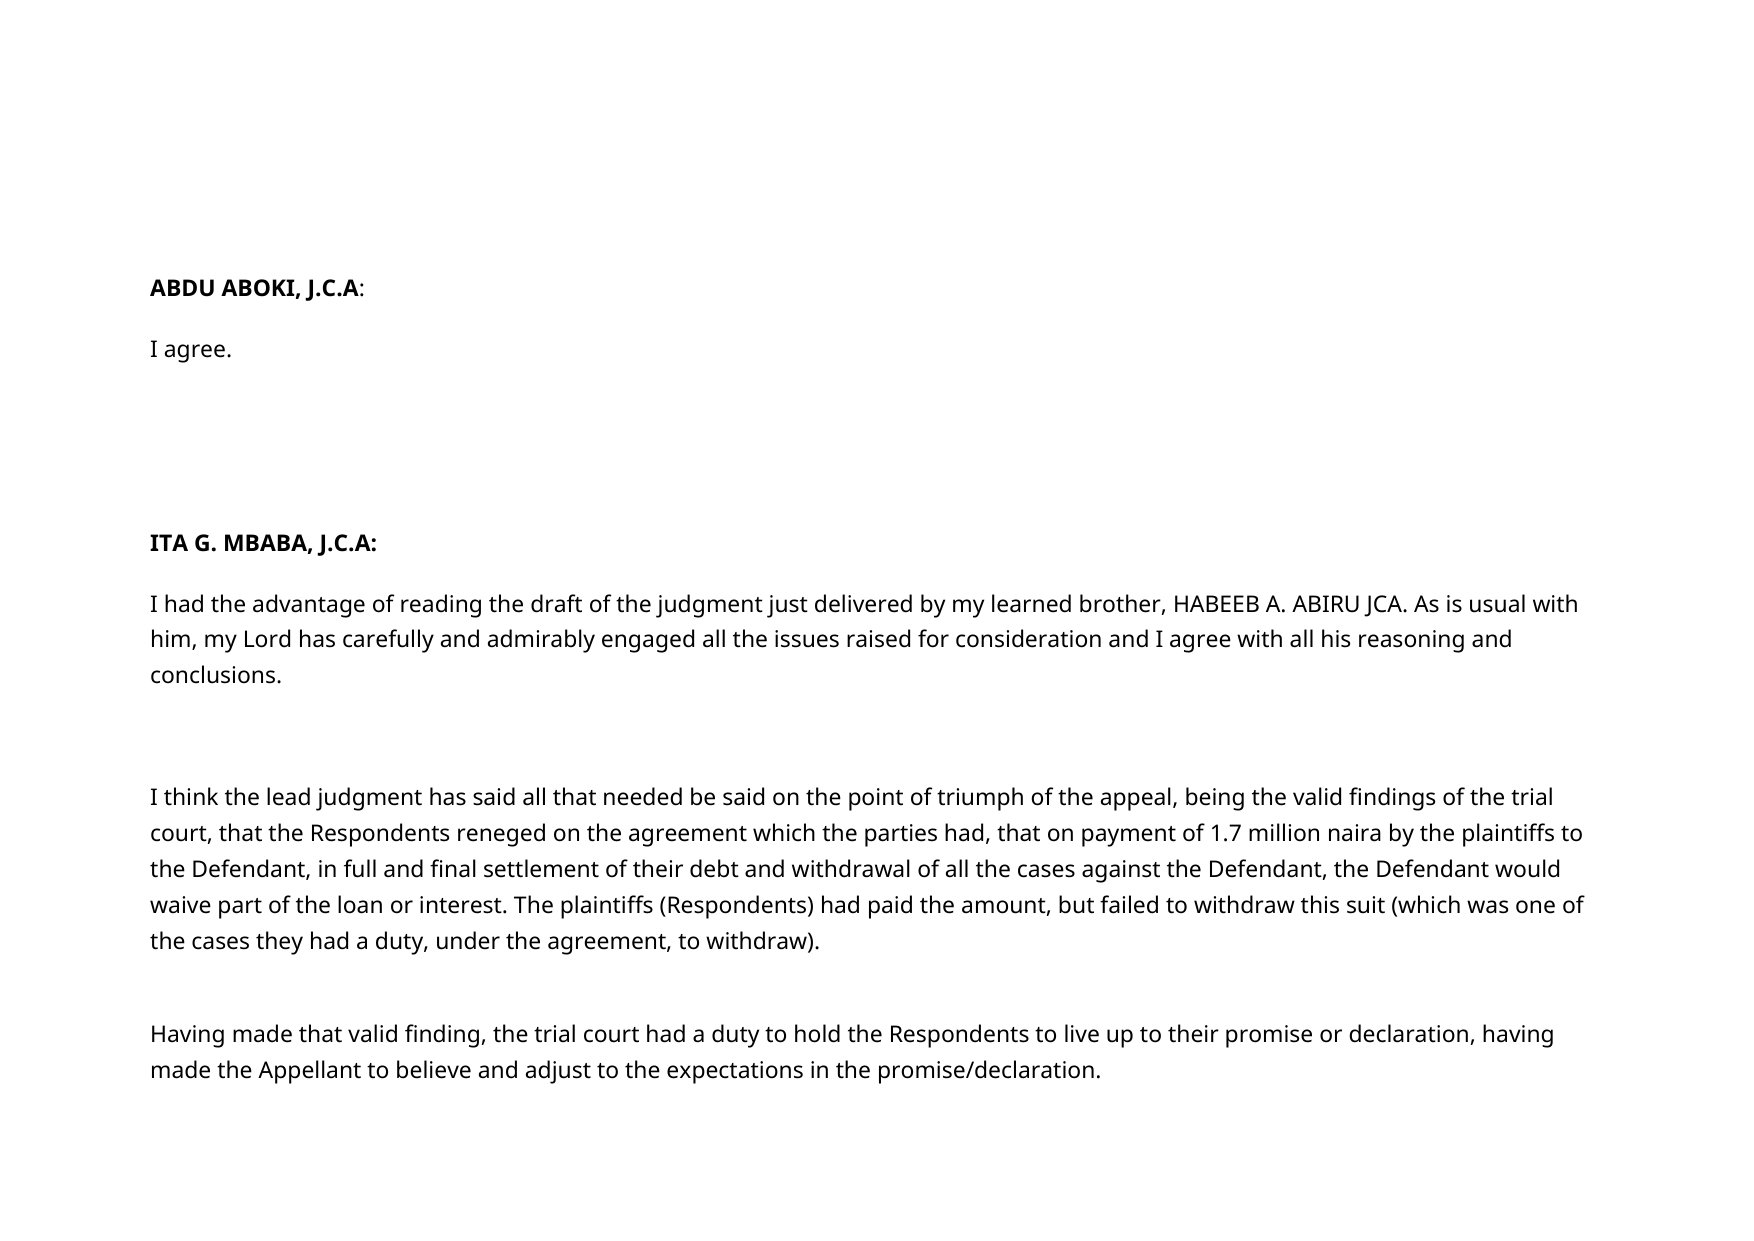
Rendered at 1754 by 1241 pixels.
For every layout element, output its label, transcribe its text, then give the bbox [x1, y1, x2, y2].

text ITA G. MBABA, J.C.A: [150, 455, 1604, 558]
text I agree. [150, 333, 1604, 364]
text ABDU ABOKI, J.C.A: [150, 272, 1604, 303]
text I think the lead judgment has said all that needed be said on the point of triumph of the appeal, being the valid findings of the trial court, that the Respondents reneged on the agreement which the parties had, that on payment of 1.7 million naira by the plaintiffs to the Defendant, in full and final settlement of their debt and withdrawal of all the cases against the Defendant, the Defendant would waive part of the loan or interest. The plaintiffs (Respondents) had paid the amount, but failed to withdraw this suit (which was one of the cases they had a duty, under the agreement, to withdraw). [150, 781, 1604, 988]
text Having made that valid finding, the trial court had a duty to hold the Respondents to live up to their promise or declaration, having made the Appellant to believe and adjust to the expectations in the promise/declaration. [150, 1018, 1604, 1085]
text I had the advantage of reading the draft of the judgment just delivered by my learned brother, HABEEB A. ABIRU JCA. As is usual with him, my Lord has carefully and admirably engaged all the issues raised for consideration and I agree with all his reasoning and conclusions. [150, 587, 1604, 691]
